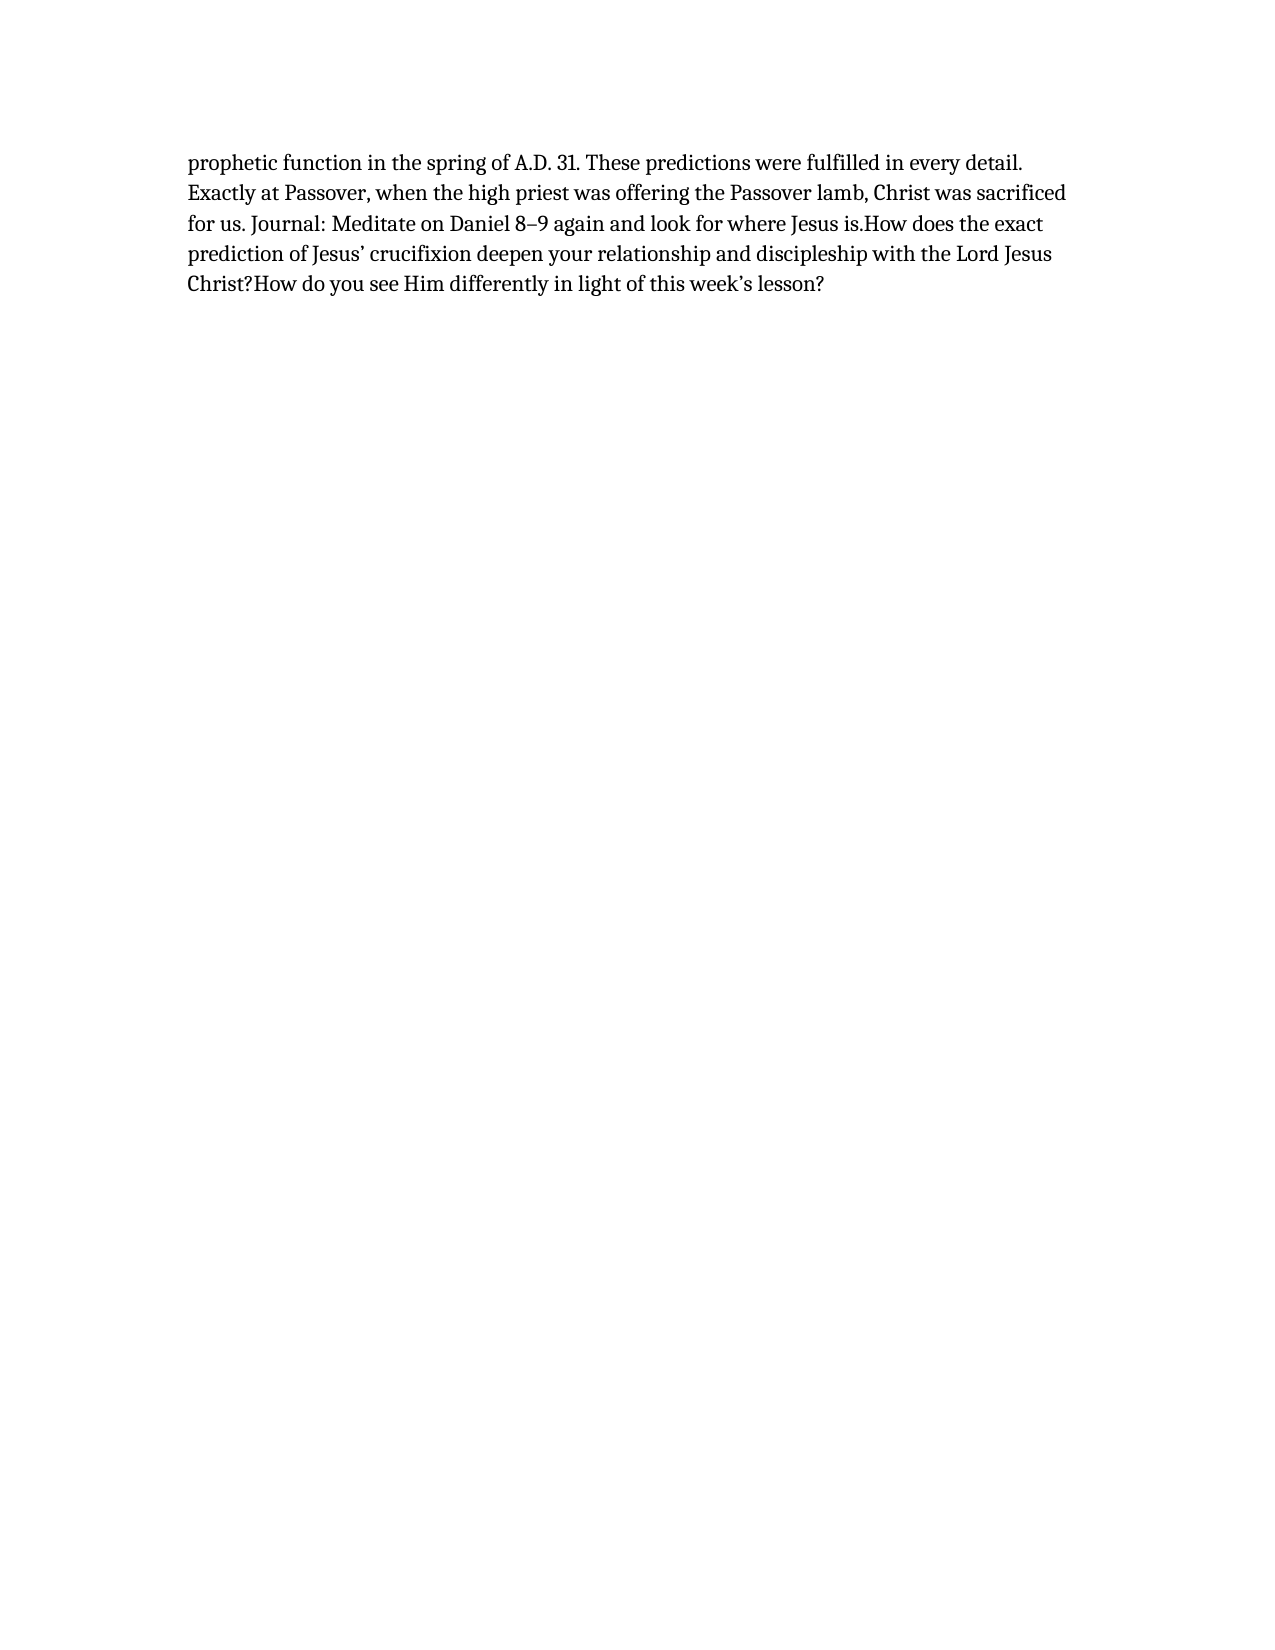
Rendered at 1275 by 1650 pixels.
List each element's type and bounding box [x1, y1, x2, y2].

text [187, 150, 1087, 327]
